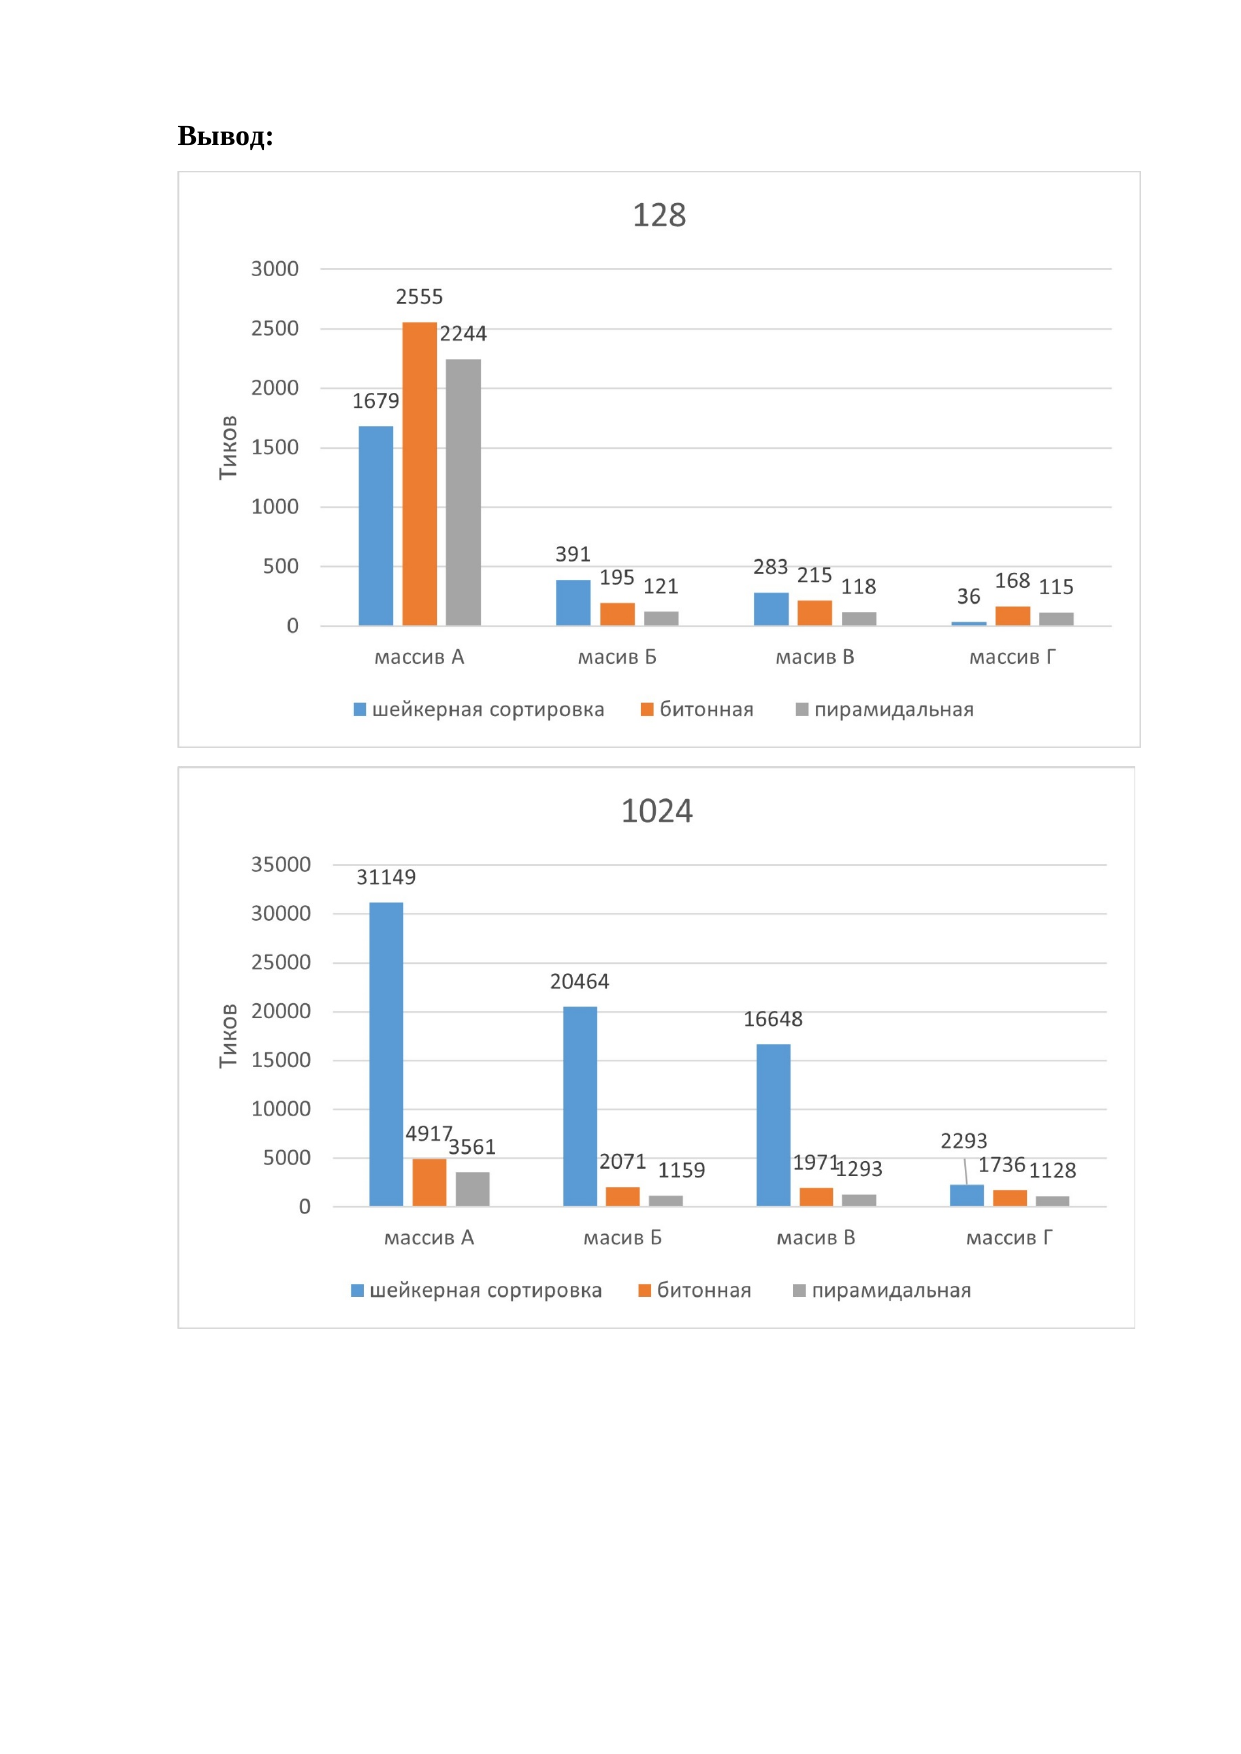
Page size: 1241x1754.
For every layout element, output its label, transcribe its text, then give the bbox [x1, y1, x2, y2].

picture [177, 171, 1141, 748]
text Вывод: [177, 118, 1152, 152]
picture [177, 766, 1136, 1329]
